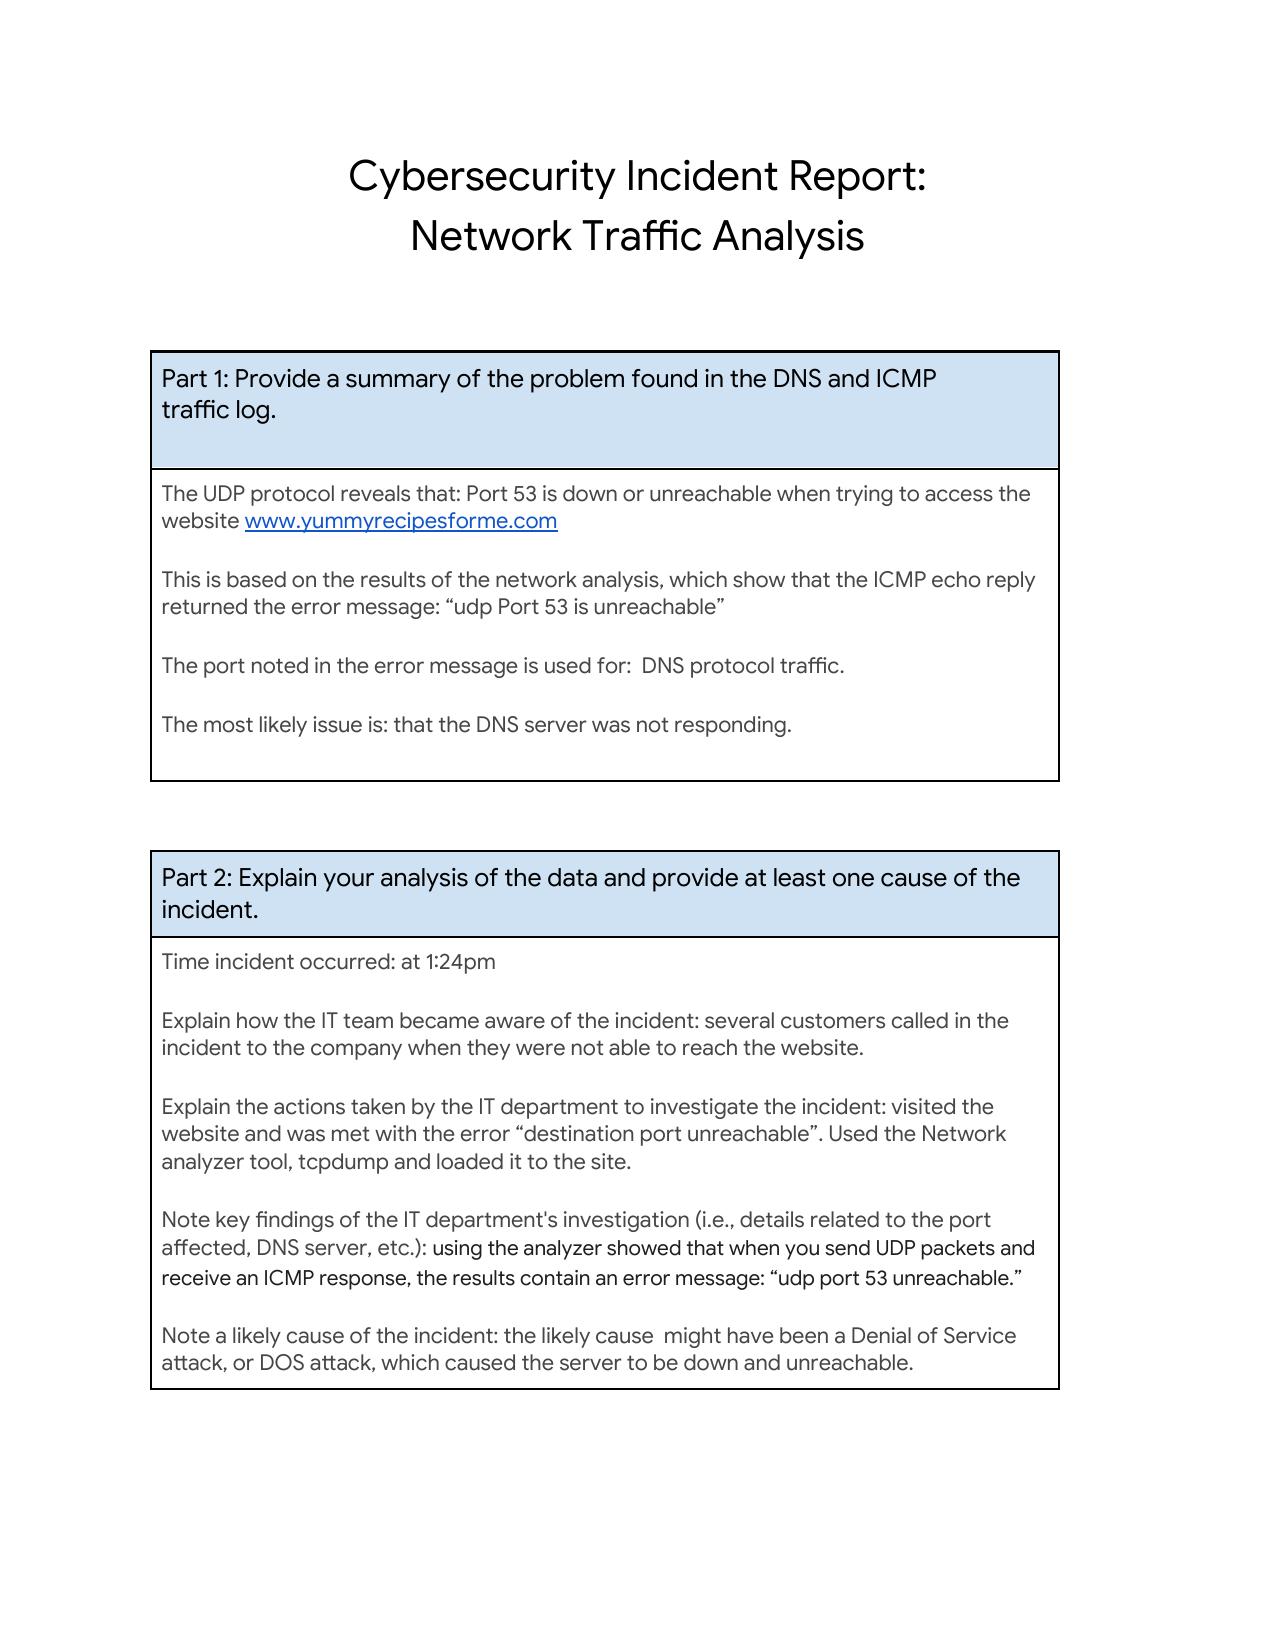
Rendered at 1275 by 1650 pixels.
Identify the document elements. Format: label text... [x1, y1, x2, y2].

table_header Part 1: Provide a summary of the problem found in the DNS and ICMP traffic log. [152, 353, 1058, 467]
table_header Part 2: Explain your analysis of the data and provide at least one cause of the incident. [152, 852, 1058, 936]
subtitle Network Traffic Analysis [150, 210, 1125, 262]
table_cell Time incident occurred: at 1:24pm Explain how the IT team became aware of the incident: several customers called in the incident to the company when they were not able to reach the website. Explain the actions taken by the IT department to investigate the incident: visited the website and was met with the error “destination port unreachable”. Used the Network analyzer tool, tcpdump and loaded it to the site. Note key findings of the IT department's investigation (i.e., details related to the port affected, DNS server, etc.): using the analyzer showed that when you send UDP packets and receive an ICMP response, the results contain an error message: “udp port 53 unreachable.” Note a likely cause of the incident: the likely cause might have been a Denial of Service attack, or DOS attack, which caused the server to be down and unreachable. [152, 938, 1058, 1387]
subtitle Cybersecurity Incident Report: [150, 150, 1125, 202]
table_cell The UDP protocol reveals that: Port 53 is down or unreachable when trying to access the website www.yummyrecipesforme.com This is based on the results of the network analysis, which show that the ICMP echo reply returned the error message: “udp Port 53 is unreachable” The port noted in the error message is used for: DNS protocol traffic. The most likely issue is: that the DNS server was not responding. [152, 470, 1058, 780]
